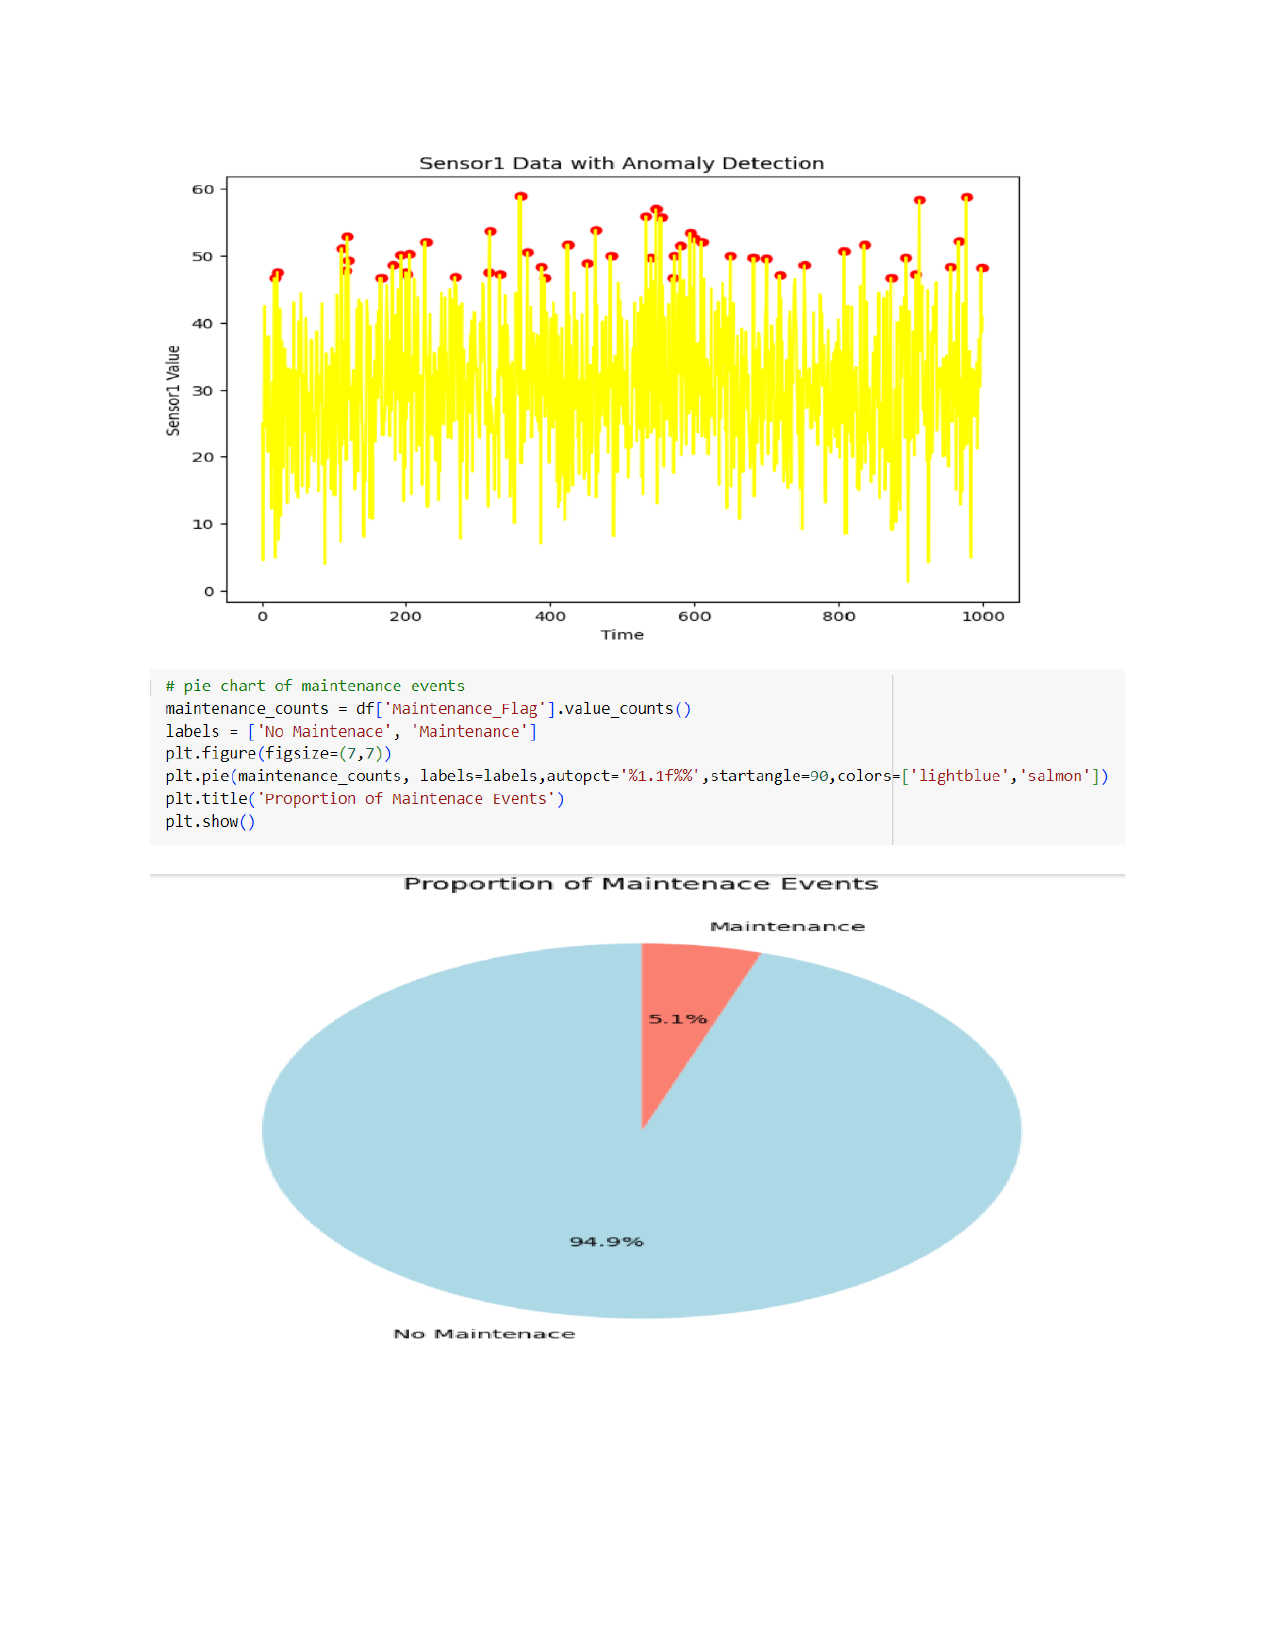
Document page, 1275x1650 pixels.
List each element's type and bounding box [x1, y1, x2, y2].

picture [150, 873, 1125, 1355]
picture [150, 669, 1125, 849]
picture [150, 150, 1125, 645]
